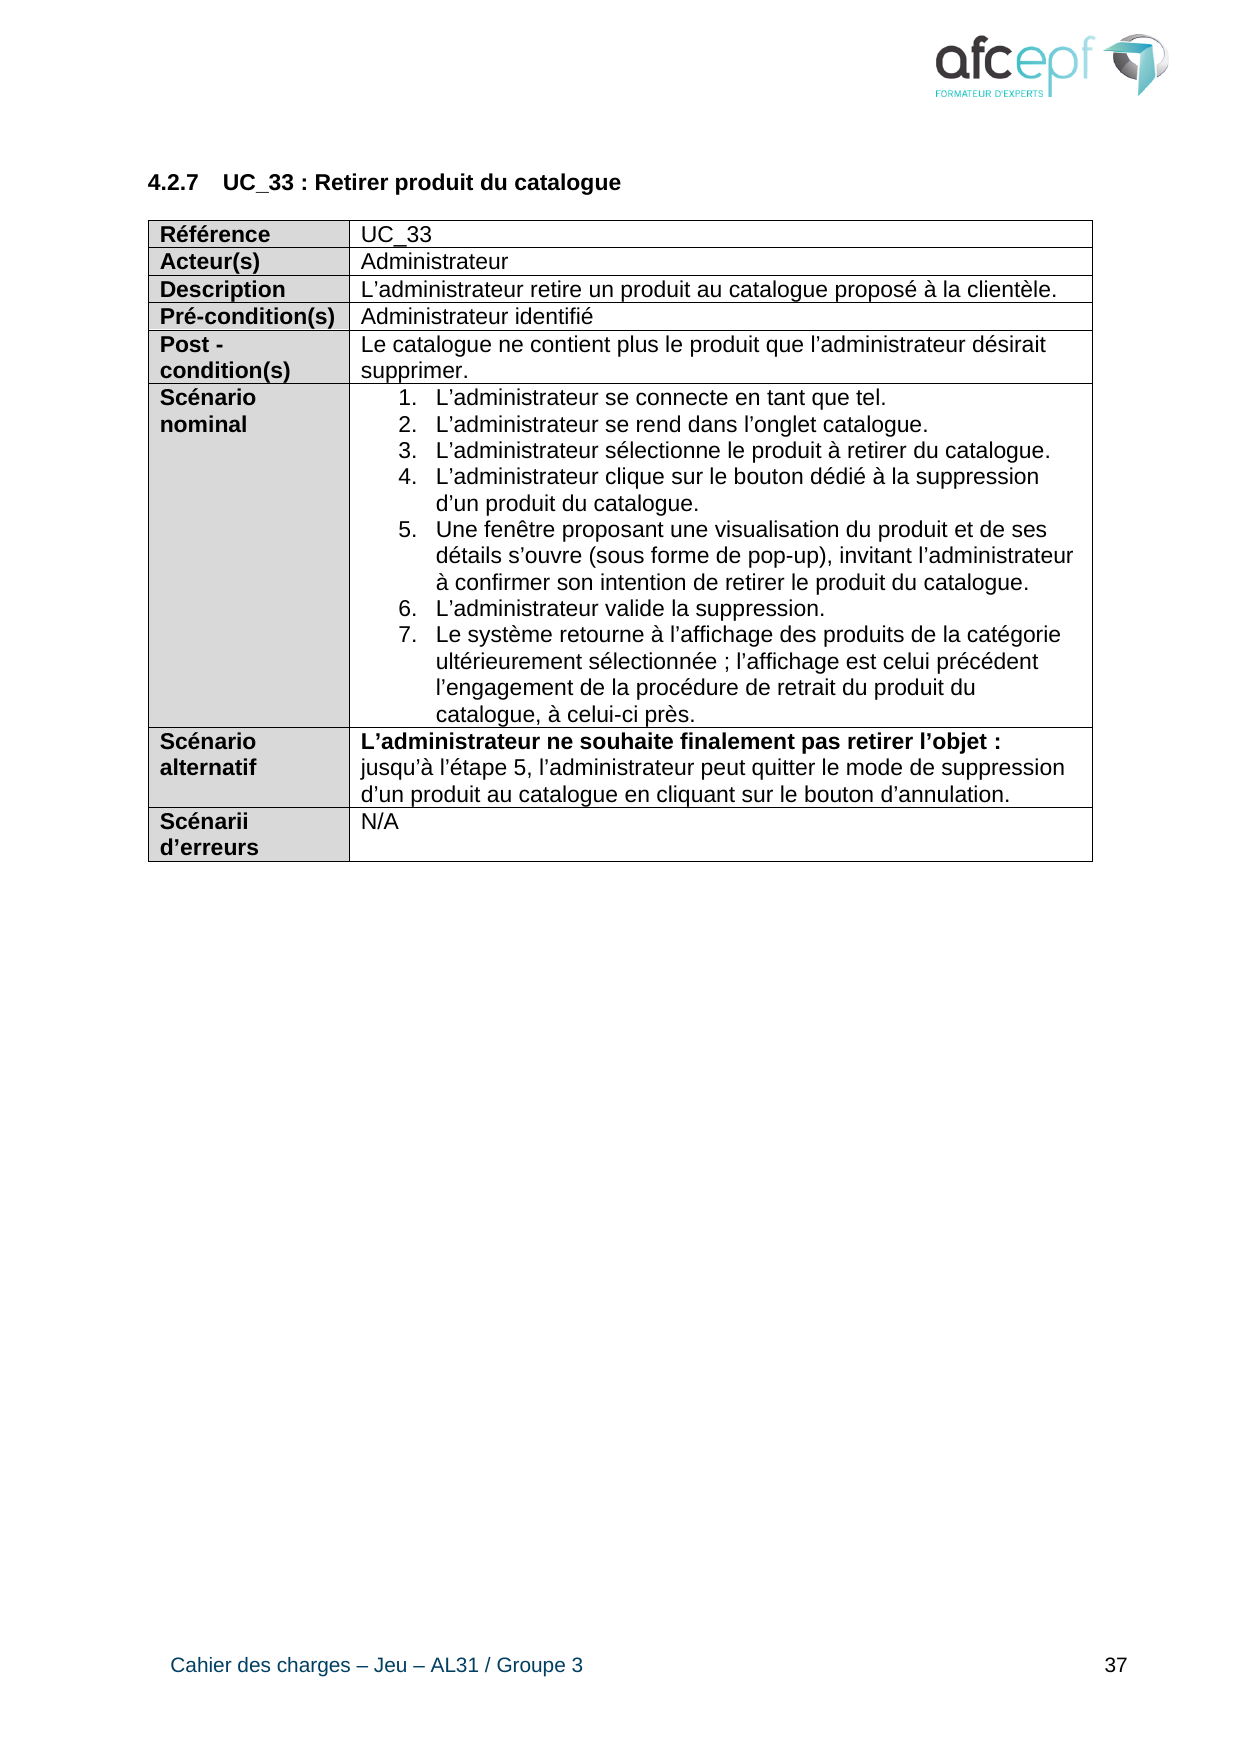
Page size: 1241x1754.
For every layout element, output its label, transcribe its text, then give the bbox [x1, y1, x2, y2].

table_cell Scénario alternatif [149, 728, 349, 807]
table_cell Post -condition(s) [149, 331, 349, 383]
table_cell L’administrateur retire un produit au catalogue proposé à la clientèle. [350, 276, 1092, 302]
table_cell Administrateur identifié [350, 303, 1092, 329]
table_cell Pré-condition(s) [149, 303, 349, 329]
table_cell Description [149, 276, 349, 302]
table_cell Scénarii d’erreurs [149, 808, 349, 861]
subtitle UC_33 : Retirer produit du catalogue [148, 168, 1092, 195]
table_header UC_33 [350, 221, 1092, 247]
table_cell Administrateur [350, 248, 1092, 275]
table_cell Acteur(s) [149, 248, 349, 275]
table_cell Scénario nominal [149, 384, 349, 727]
table_header Référence [149, 221, 349, 247]
picture [935, 34, 1169, 97]
table_cell N/A [350, 808, 1092, 861]
table_cell Le catalogue ne contient plus le produit que l’administrateur désirait supprimer. [350, 331, 1092, 383]
table_cell L’administrateur ne souhaite finalement pas retirer l’objet : jusqu’à l’étape 5, l’administrateur peut quitter le mode de suppression d’un produit au catalogue en cliquant sur le bouton d’annulation. [350, 728, 1092, 807]
table_cell L’administrateur se connecte en tant que tel. L’administrateur se rend dans l’onglet catalogue. L’administrateur sélectionne le produit à retirer du catalogue. L’administrateur clique sur le bouton dédié à la suppression d’un produit du catalogue. Une fenêtre proposant une visualisation du produit et de ses détails s’ouvre (sous forme de pop-up), invitant l’administrateur à confirmer son intention de retirer le produit du catalogue. L’administrateur valide la suppression. Le système retourne à l’affichage des produits de la catégorie ultérieurement sélectionnée ; l’affichage est celui précédent l’engagement de la procédure de retrait du produit du catalogue, à celui-ci près. [350, 384, 1092, 727]
